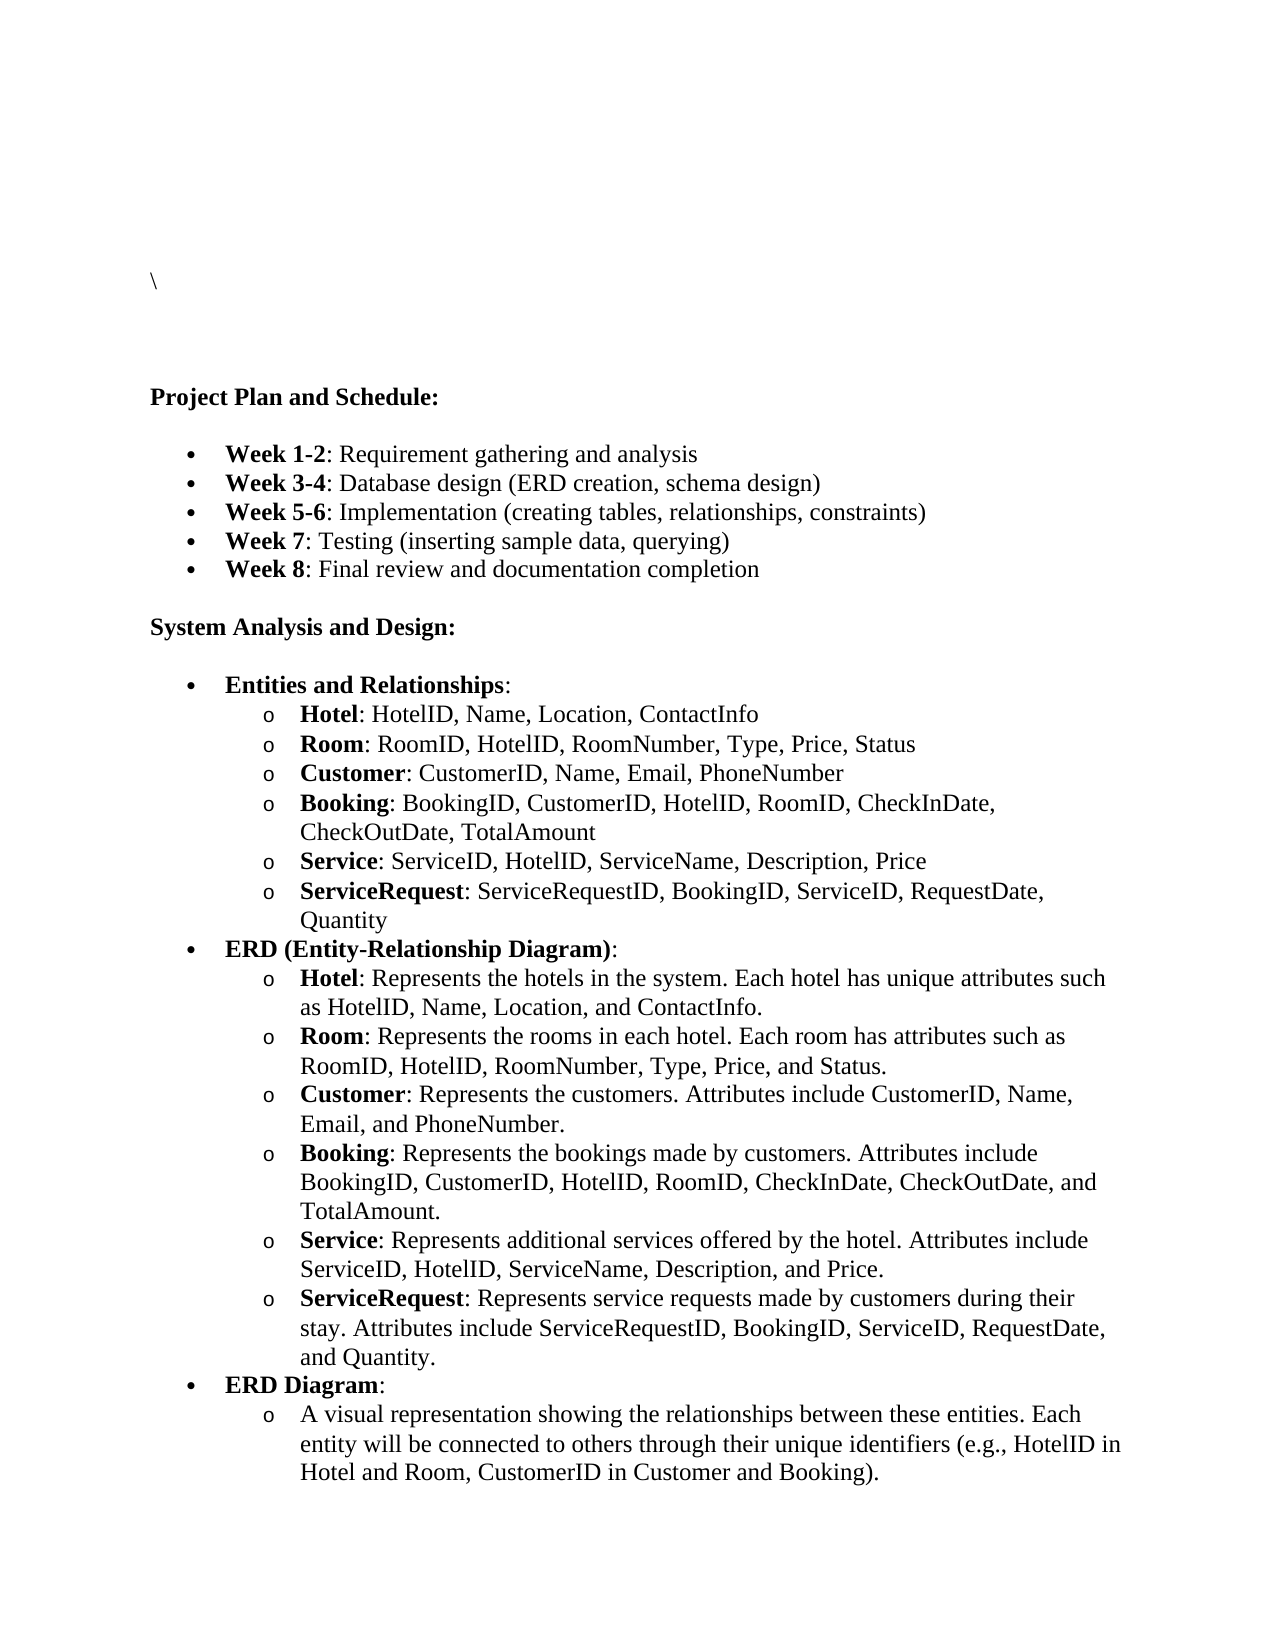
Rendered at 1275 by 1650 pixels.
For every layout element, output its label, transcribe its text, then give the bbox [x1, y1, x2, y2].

list ServiceRequest: Represents service requests made by customers during their stay. Attributes include ServiceRequestID, BookingID, ServiceID, RequestDate, and Quantity. [262, 1283, 1125, 1370]
list ServiceRequest: ServiceRequestID, BookingID, ServiceID, RequestDate, Quantity [262, 876, 1125, 934]
list Hotel: HotelID, Name, Location, ContactInfo [262, 699, 1125, 729]
list Week 1-2: Requirement gathering and analysis [187, 439, 1125, 468]
list Customer: Represents the customers. Attributes include CustomerID, Name, Email, and PhoneNumber. [262, 1079, 1125, 1138]
list Service: Represents additional services offered by the hotel. Attributes include ServiceID, HotelID, ServiceName, Description, and Price. [262, 1225, 1125, 1283]
list Booking: Represents the bookings made by customers. Attributes include BookingID, CustomerID, HotelID, RoomID, CheckInDate, CheckOutDate, and TotalAmount. [262, 1138, 1125, 1225]
list Entities and Relationships: [187, 670, 1125, 699]
text System Analysis and Design: [150, 612, 1125, 641]
text \ [150, 266, 1125, 294]
list ERD (Entity-Relationship Diagram): [187, 934, 1125, 963]
list Week 3-4: Database design (ERD creation, schema design) [187, 468, 1125, 497]
list Booking: BookingID, CustomerID, HotelID, RoomID, CheckInDate, CheckOutDate, TotalAmount [262, 788, 1125, 846]
list Room: RoomID, HotelID, RoomNumber, Type, Price, Status [262, 729, 1125, 758]
list Hotel: Represents the hotels in the system. Each hotel has unique attributes such as HotelID, Name, Location, and ContactInfo. [262, 963, 1125, 1021]
text Project Plan and Schedule: [150, 382, 1125, 410]
list Week 7: Testing (inserting sample data, querying) [187, 526, 1125, 554]
list A visual representation showing the relationships between these entities. Each entity will be connected to others through their unique identifiers (e.g., HotelID in Hotel and Room, CustomerID in Customer and Booking). [262, 1399, 1125, 1486]
list Room: Represents the rooms in each hotel. Each room has attributes such as RoomID, HotelID, RoomNumber, Type, Price, and Status. [262, 1021, 1125, 1079]
list Week 5-6: Implementation (creating tables, relationships, constraints) [187, 497, 1125, 526]
list Customer: CustomerID, Name, Email, PhoneNumber [262, 758, 1125, 788]
list Week 8: Final review and documentation completion [187, 554, 1125, 583]
list Service: ServiceID, HotelID, ServiceName, Description, Price [262, 846, 1125, 876]
list ERD Diagram: [187, 1370, 1125, 1399]
